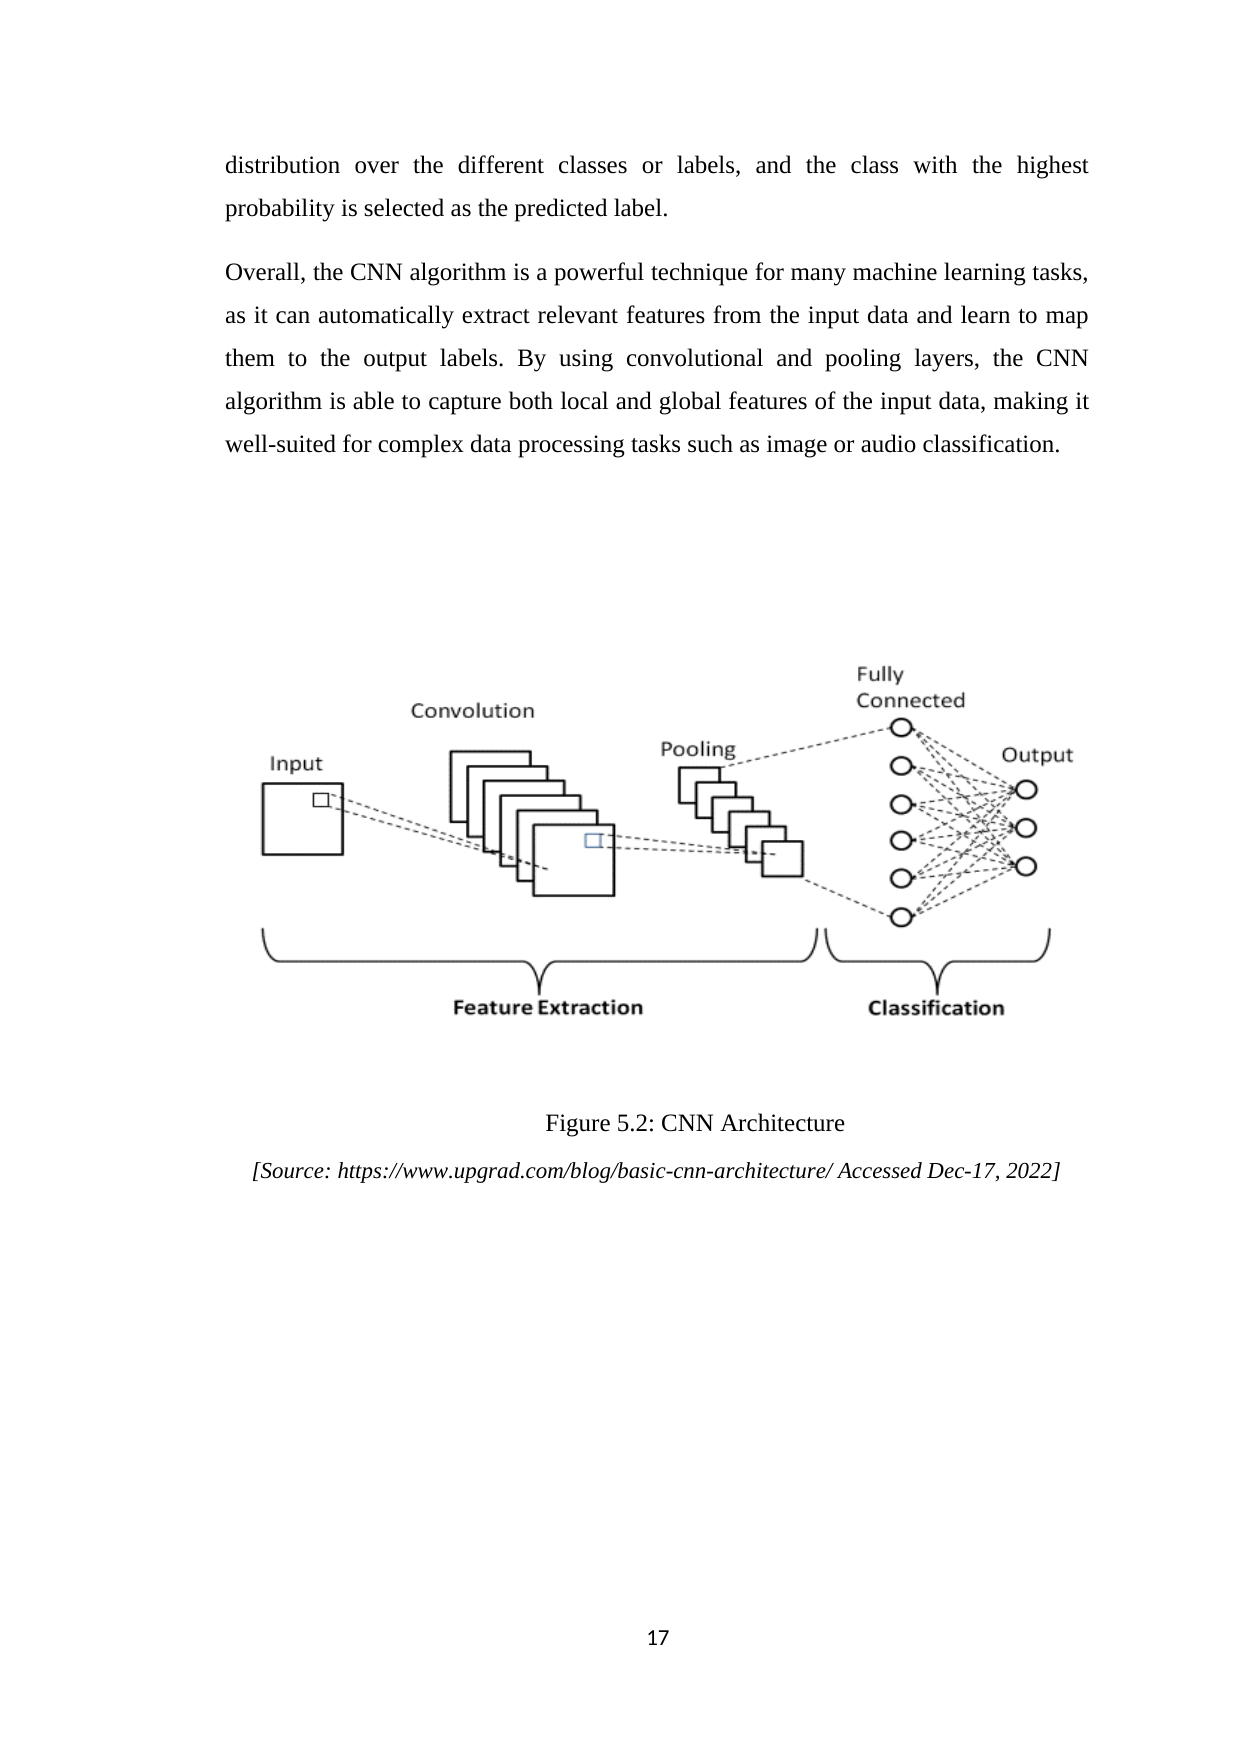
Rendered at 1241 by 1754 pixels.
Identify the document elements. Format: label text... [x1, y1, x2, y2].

text Overall, the CNN algorithm is a powerful technique for many machine learning tasks, as it can automatically extract relevant features from the input data and learn to map them to the output labels. By using convolutional and pooling layers, the CNN algorithm is able to capture both local and global features of the input data, making it well-suited for complex data processing tasks such as image or audio classification. [225, 257, 1090, 458]
text Figure 5.2: CNN Architecture [225, 1108, 1090, 1137]
text [Source: https://www.upgrad.com/blog/basic-cnn-architecture/ Accessed Dec-17, 2022] [225, 1157, 1090, 1184]
picture [225, 652, 1091, 1030]
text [225, 150, 1090, 222]
